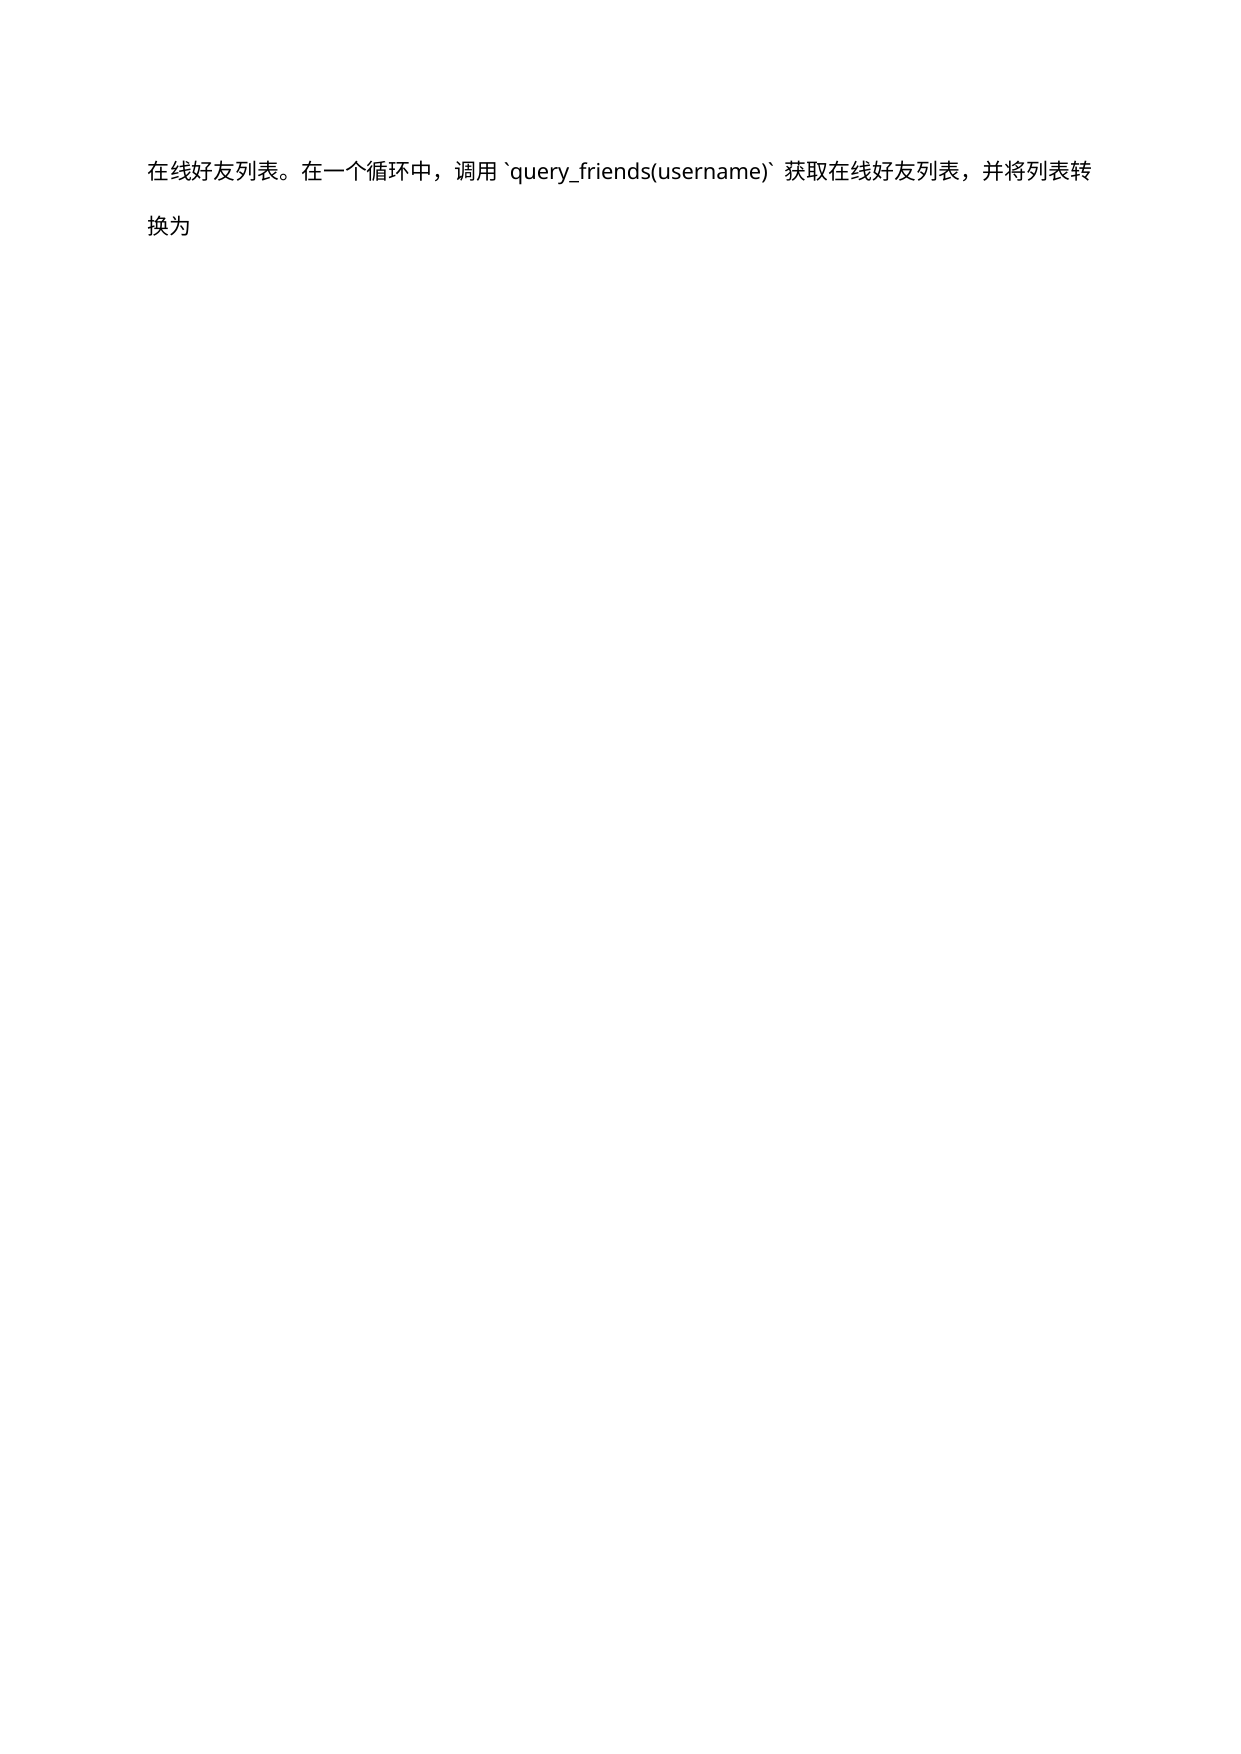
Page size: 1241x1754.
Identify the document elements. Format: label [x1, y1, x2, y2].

text [148, 154, 1092, 241]
